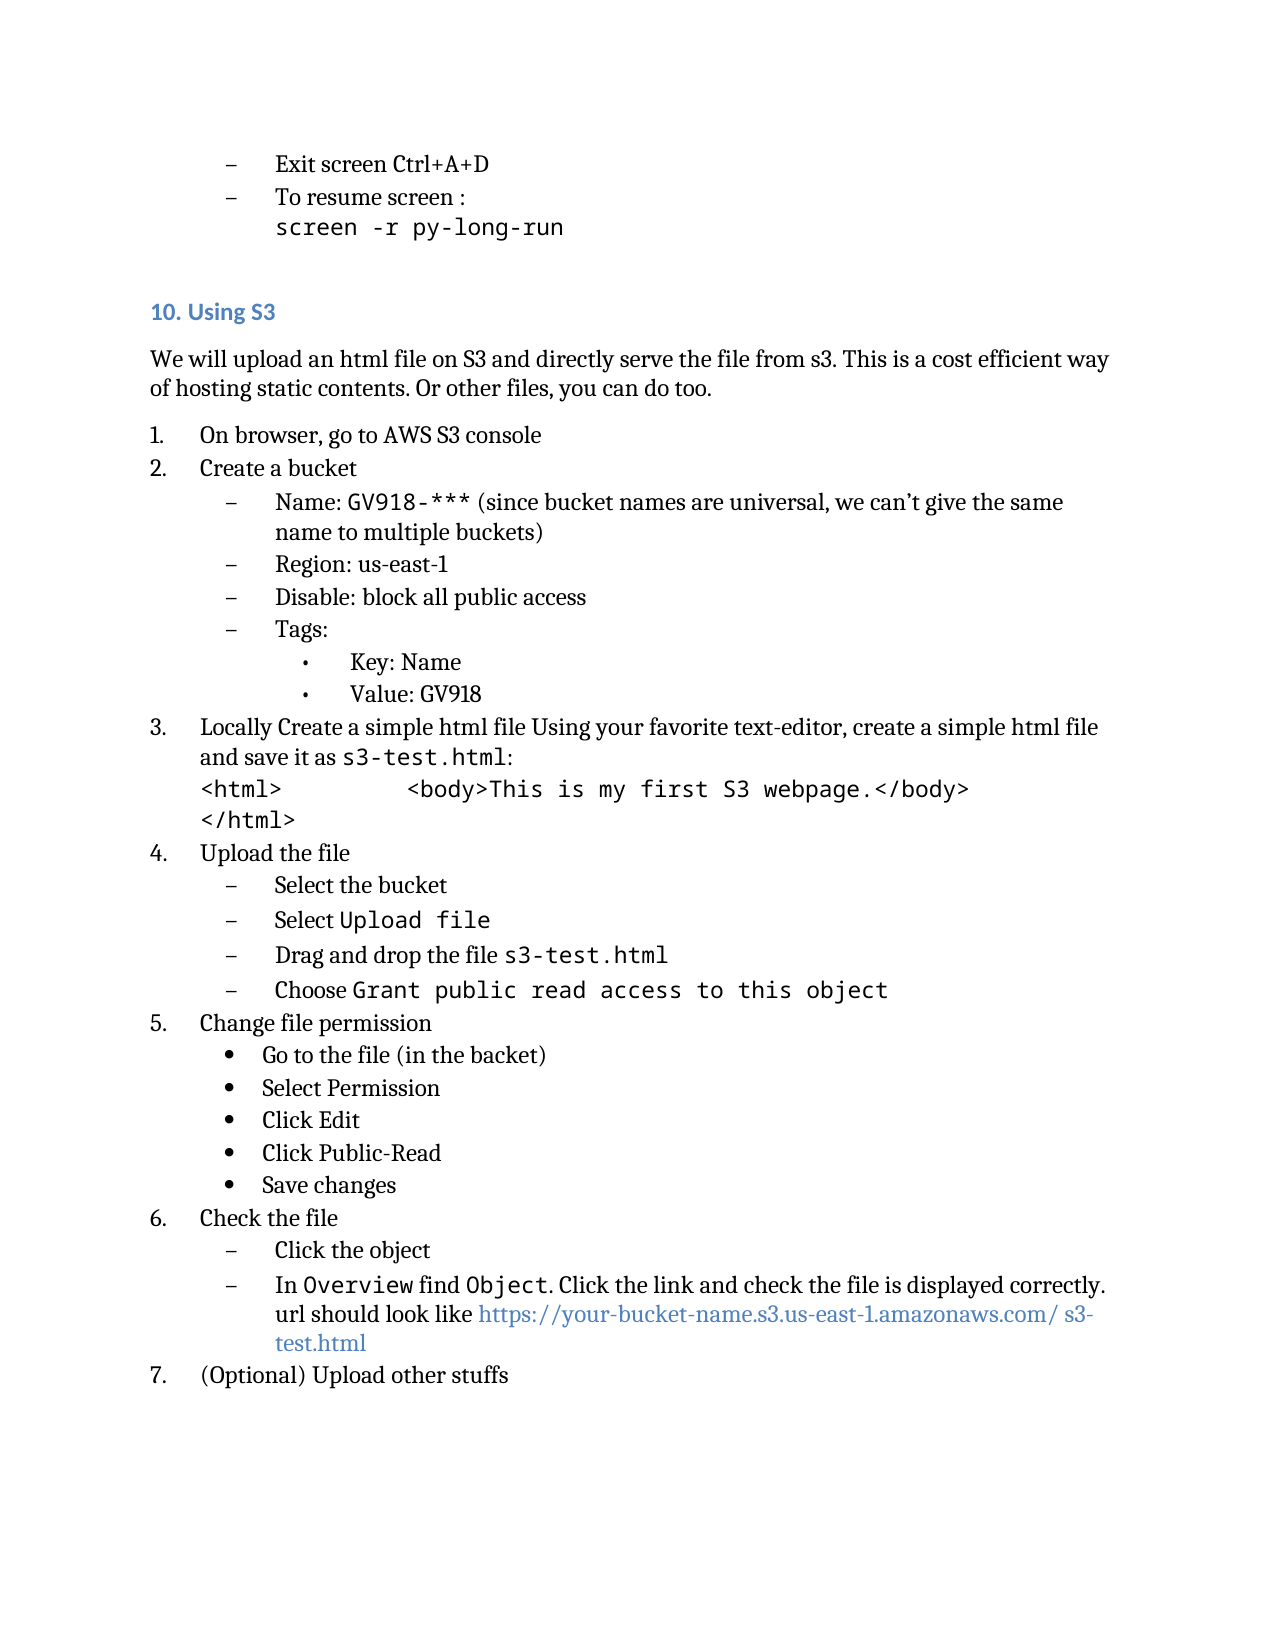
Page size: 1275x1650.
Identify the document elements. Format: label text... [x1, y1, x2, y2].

list (Optional) Upload other stuffs [150, 1361, 1125, 1390]
list Click Edit [225, 1106, 1125, 1135]
list Value: GV918 [300, 680, 1125, 709]
list Choose Grant public read access to this object [225, 974, 1125, 1005]
list Check the file [150, 1204, 1125, 1233]
list On browser, go to AWS S3 console [150, 421, 1125, 450]
list Click the object [225, 1236, 1125, 1265]
list Select Upload file [225, 904, 1125, 935]
list Save changes [225, 1171, 1125, 1200]
list In Overview find Object. Click the link and check the file is displayed correctly. url should look like https://your-bucket-name.s3.us-east-1.amazonaws.com/ s3-test.html [225, 1269, 1125, 1358]
list Locally Create a simple html file Using your favorite text-editor, create a simple html file and save it as s3-test.html: <html> <body>This is my first S3 webpage.</body> </html> [150, 713, 1125, 835]
list Upload the file [150, 839, 1125, 868]
list Go to the file (in the backet) [225, 1041, 1125, 1070]
list Change file permission [150, 1009, 1125, 1038]
list Select the bucket [225, 871, 1125, 900]
list Disable: block all public access [225, 583, 1125, 611]
list Drag and drop the file s3-test.html [225, 939, 1125, 970]
list To resume screen : screen -r py-long-run [225, 182, 1125, 242]
text We will upload an html file on S3 and directly serve the file from s3. This is a cost efficient way of hosting static contents. Or other files, you can do too. [150, 345, 1125, 403]
subtitle 10. Using S3 [150, 296, 1125, 326]
list Create a bucket [150, 454, 1125, 483]
list Exit screen Ctrl+A+D [225, 150, 1125, 179]
list Tags: [225, 615, 1125, 644]
list Select Permission [225, 1074, 1125, 1103]
list Region: us-east-1 [225, 550, 1125, 579]
list Key: Name [300, 648, 1125, 676]
list Name: GV918-*** (since bucket names are universal, we can’t give the same name to multiple buckets) [225, 486, 1125, 546]
list Click Public-Read [225, 1139, 1125, 1168]
